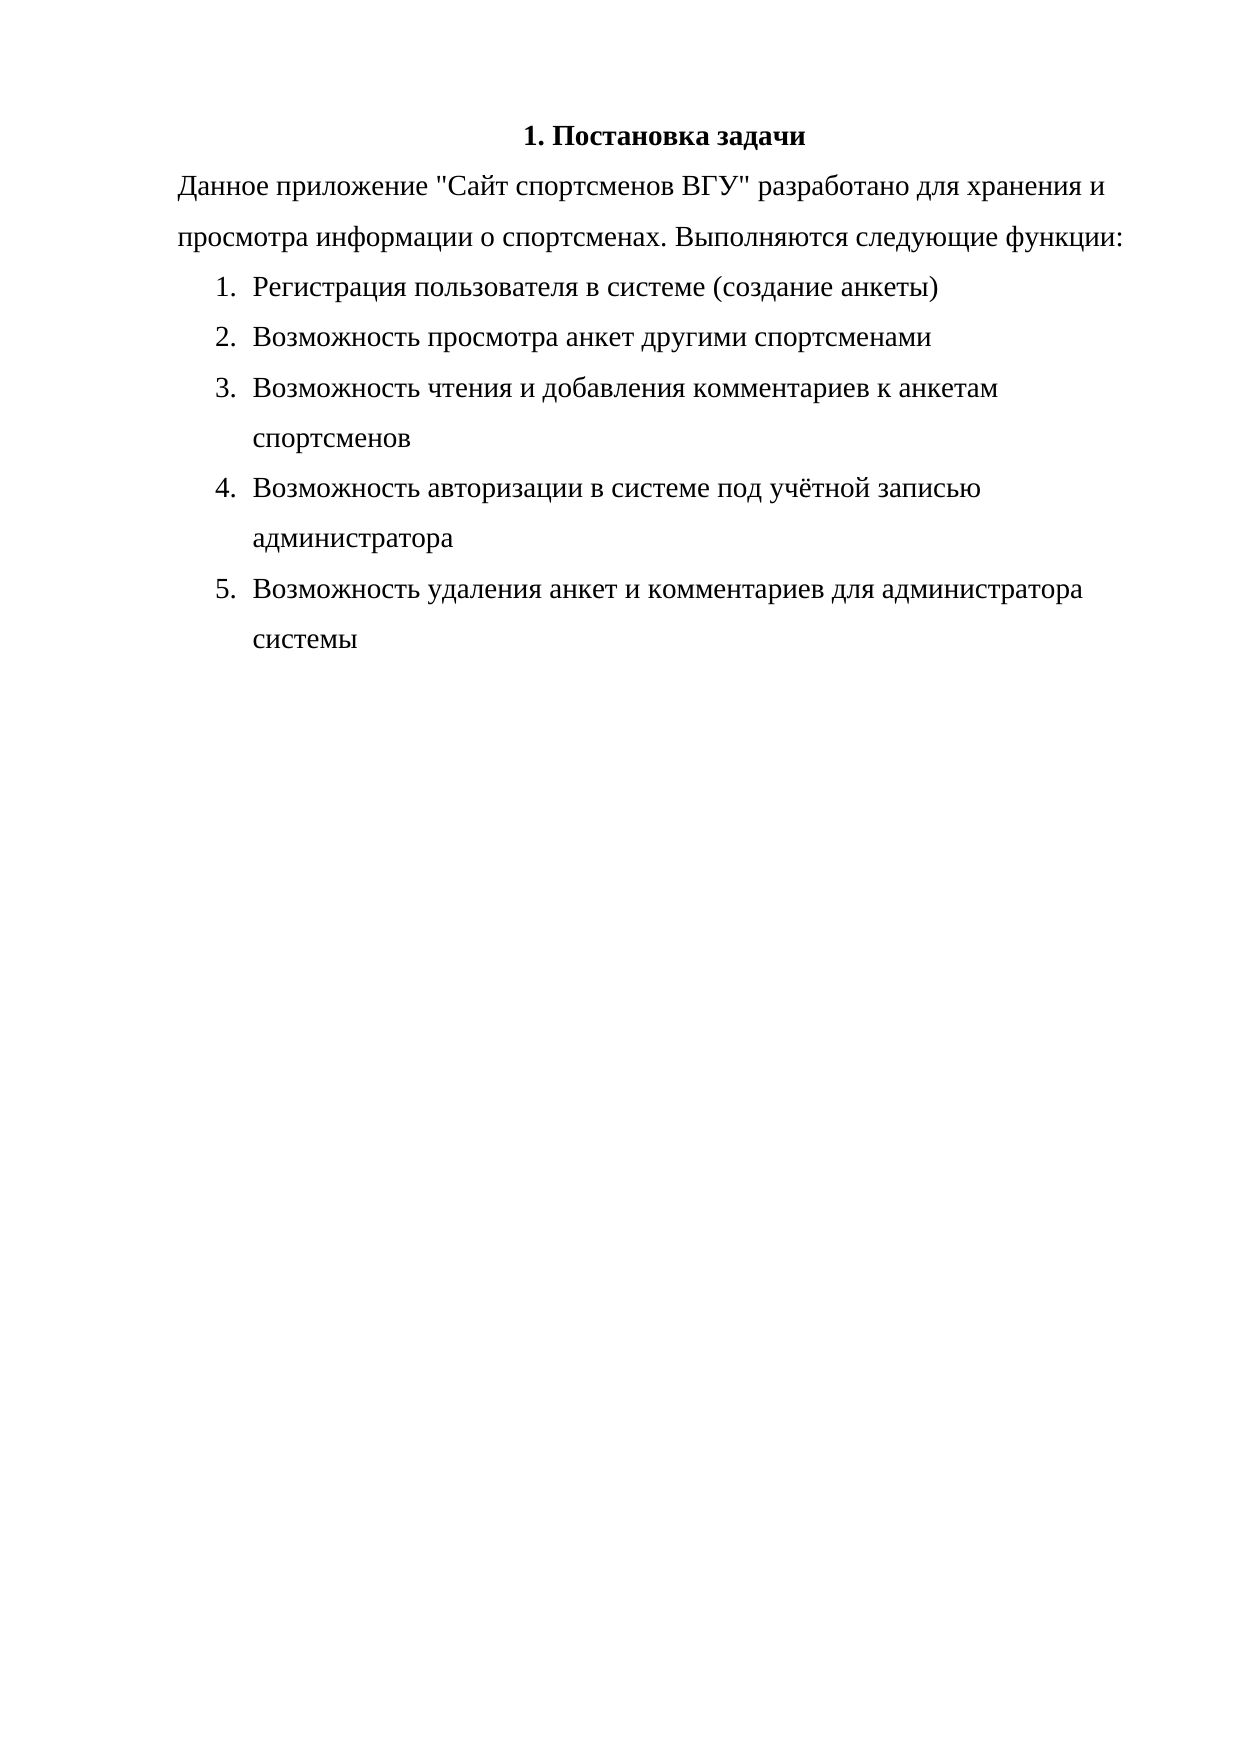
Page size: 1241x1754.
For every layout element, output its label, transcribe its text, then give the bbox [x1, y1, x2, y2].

text Данное приложение "Сайт спортсменов ВГУ" разработано для хранения и просмотра информации о спортсменах. Выполняются следующие функции: [177, 168, 1152, 252]
list Возможность авторизации в системе под учётной записью администратора [215, 470, 1152, 554]
list Регистрация пользователя в системе (создание анкеты) [215, 269, 1152, 303]
list Возможность просмотра анкет другими спортсменами [215, 319, 1152, 353]
list Возможность чтения и добавления комментариев к анкетам спортсменов [215, 370, 1152, 453]
text 1. Постановка задачи [177, 118, 1152, 152]
list Возможность удаления анкет и комментариев для администратора системы [215, 571, 1152, 655]
